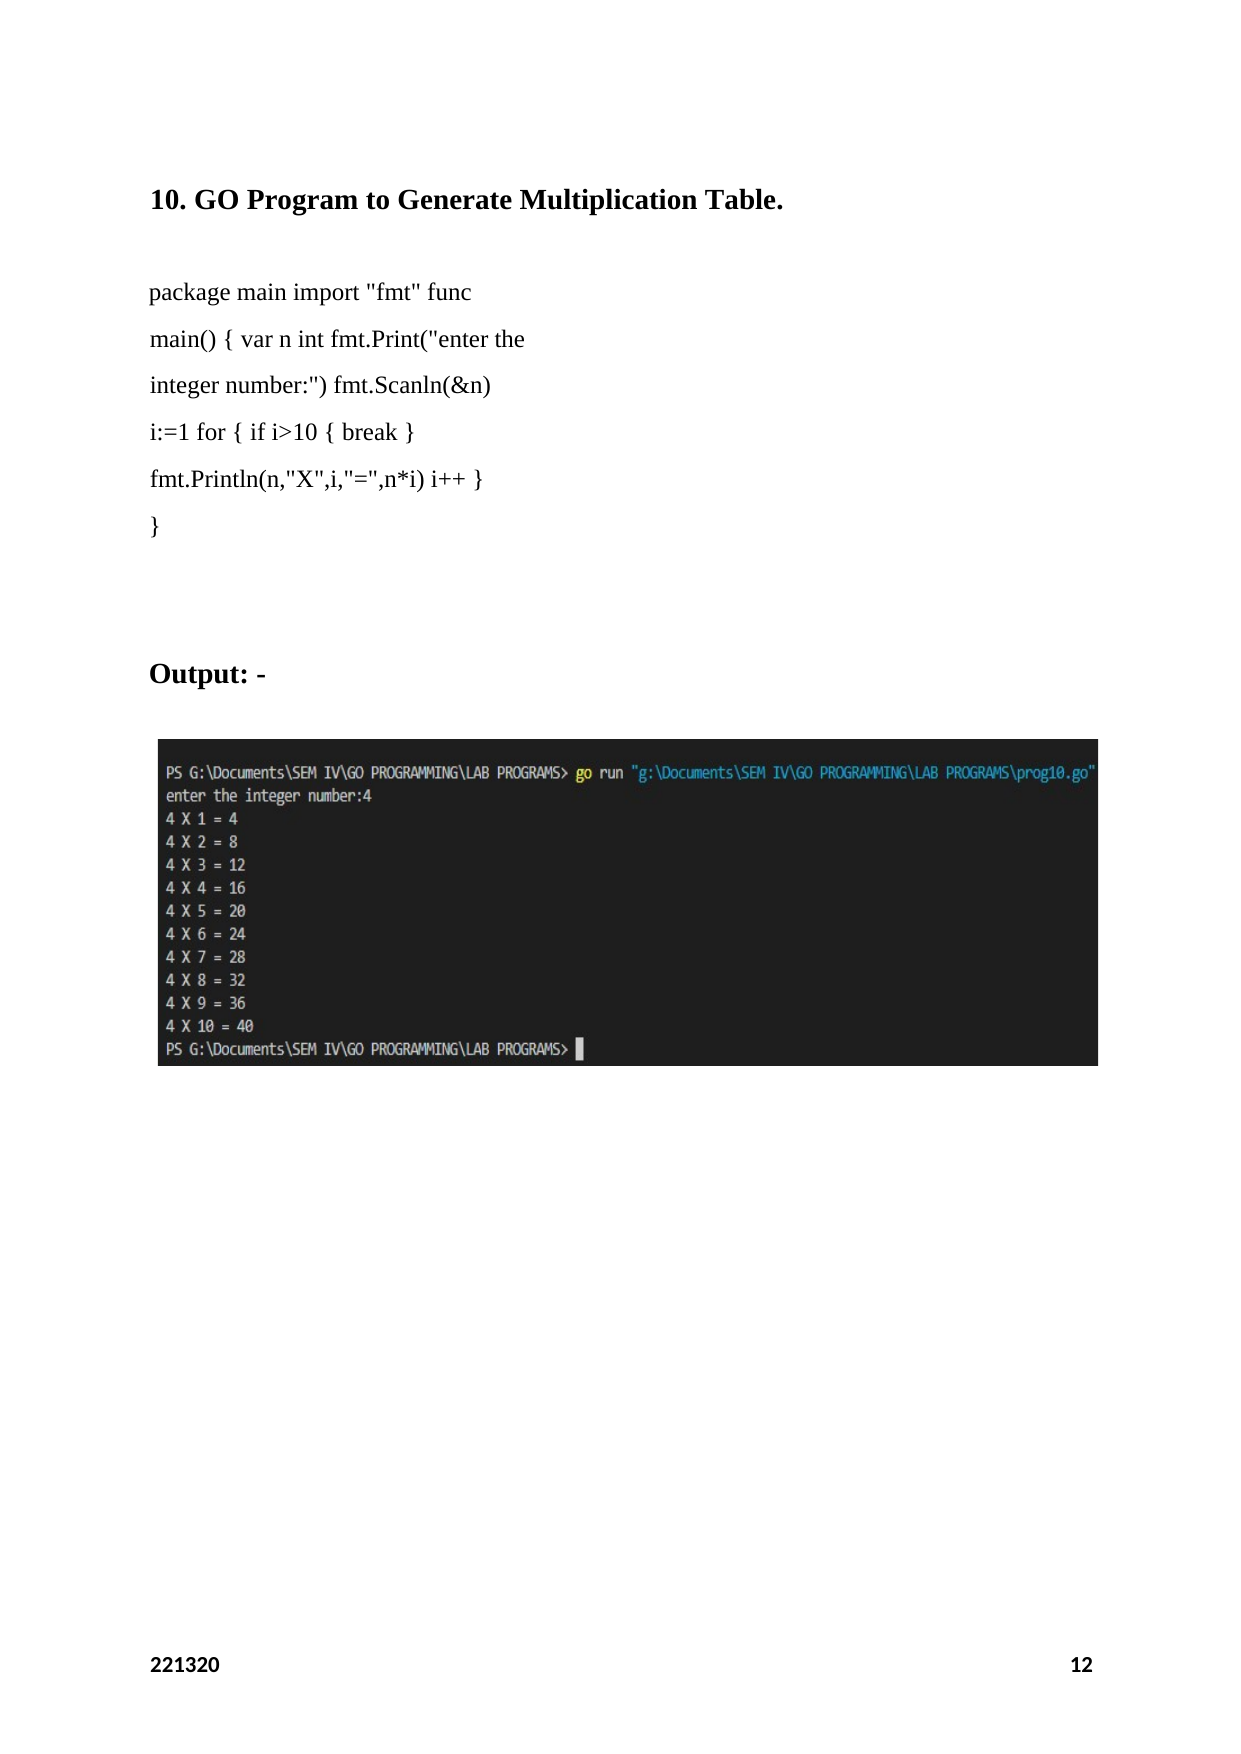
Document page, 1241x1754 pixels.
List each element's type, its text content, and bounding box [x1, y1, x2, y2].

text Output: - [148, 656, 1098, 690]
picture [157, 739, 1099, 1066]
list GO Program to Generate Multiplication Table. [150, 182, 1098, 216]
text package main import "fmt" func main() { var n int fmt.Print("enter the integer number:") fmt.Scanln(&n) i:=1 for { if i>10 { break } fmt.Println(n,"X",i,"=",n*i) i++ } [148, 277, 528, 493]
text } [148, 511, 574, 540]
